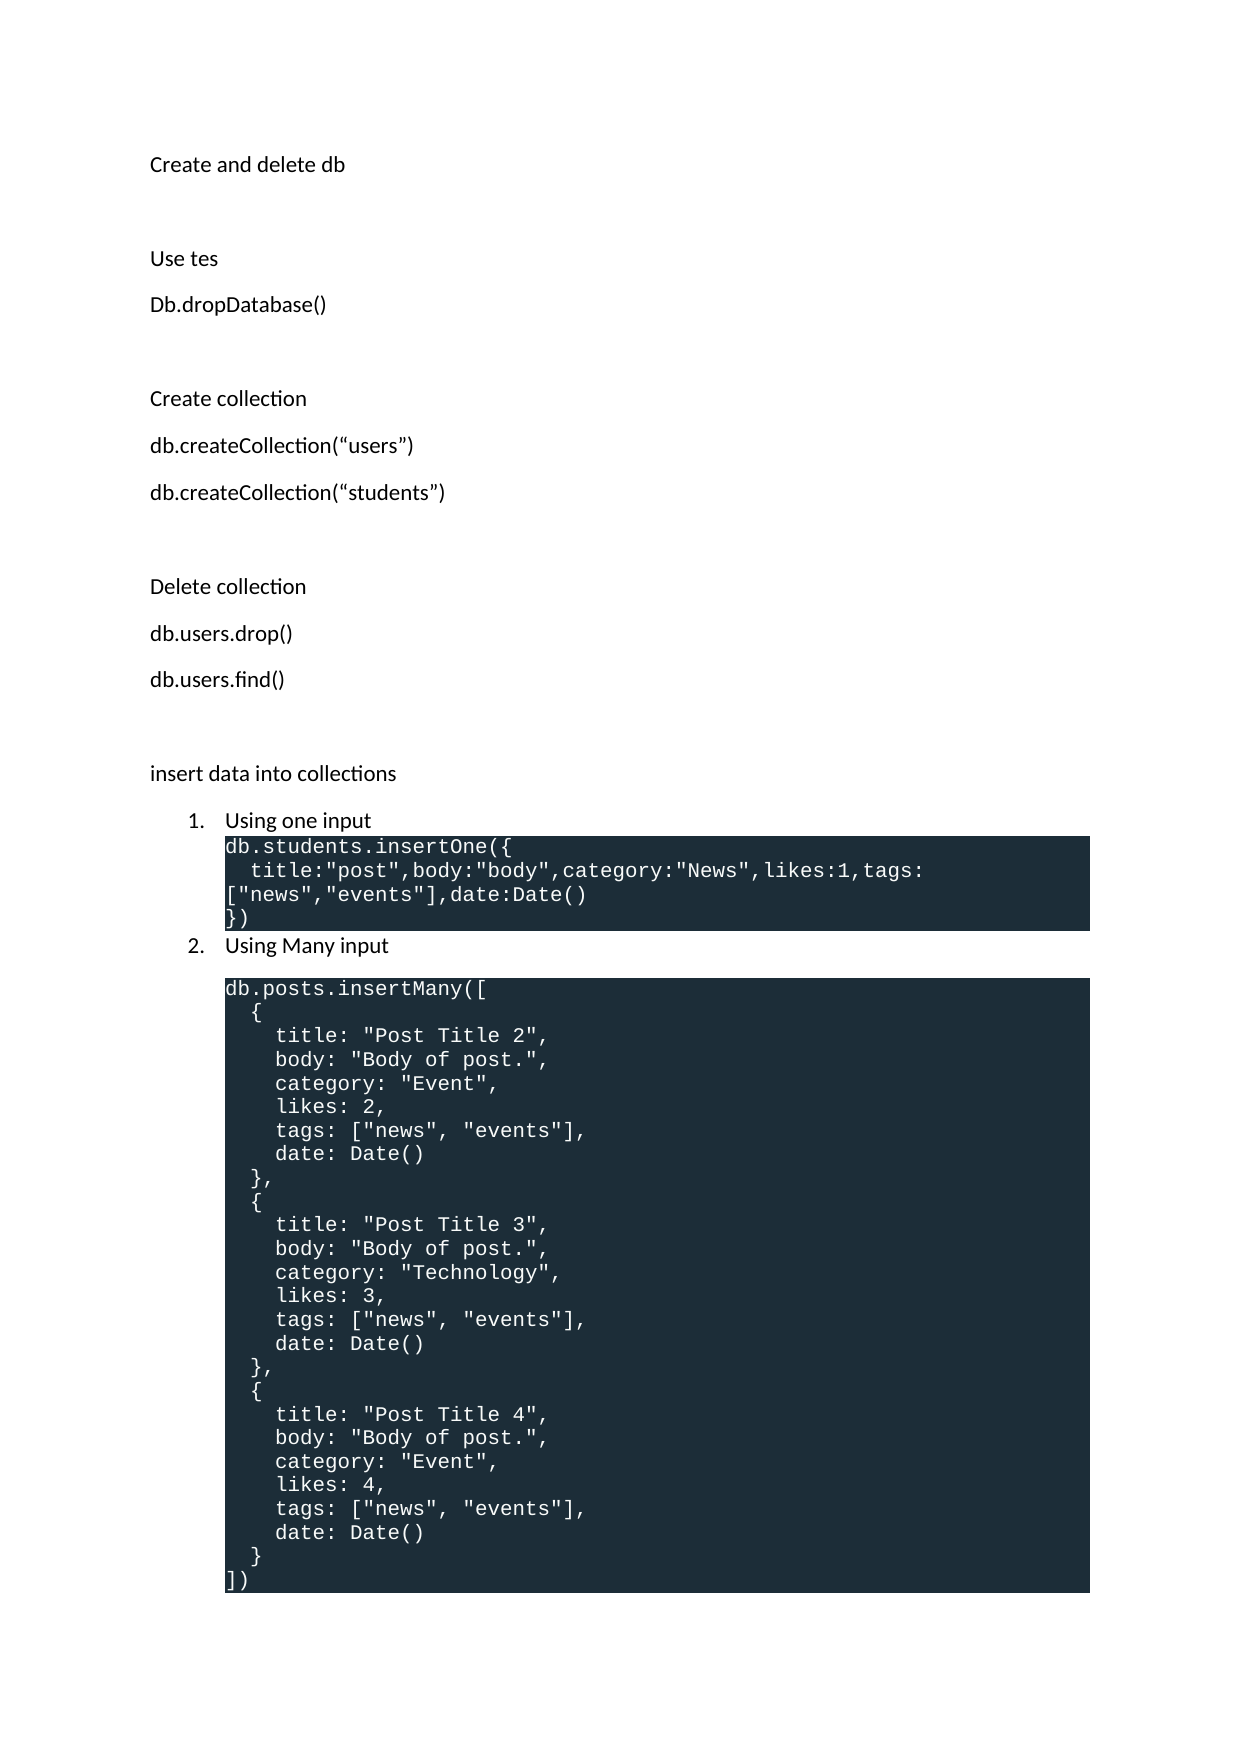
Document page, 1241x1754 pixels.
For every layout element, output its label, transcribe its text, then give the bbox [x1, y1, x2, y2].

text Use tes [150, 244, 1090, 272]
text likes: 2, [225, 1096, 1090, 1120]
text db.posts.insertMany([ [225, 978, 1090, 1002]
text { [225, 1002, 1090, 1025]
text Create collection [150, 384, 1090, 412]
text }, [225, 1167, 1090, 1191]
list }) [225, 907, 1090, 931]
list db.students.insertOne({ [225, 836, 1090, 860]
text tags: ["news", "events"], [225, 1498, 1090, 1522]
list Using Many input [187, 931, 1090, 959]
text date: Date() [225, 1522, 1090, 1545]
text category: "Event", [225, 1451, 1090, 1474]
text Delete collection [150, 572, 1090, 600]
text body: "Body of post.", [225, 1427, 1090, 1451]
text }, [225, 1356, 1090, 1380]
text db.createCollection(“students”) [150, 478, 1090, 506]
text title: "Post Title 4", [225, 1403, 1090, 1427]
text likes: 4, [225, 1474, 1090, 1498]
text db.createCollection(“users”) [150, 431, 1090, 459]
text { [225, 1191, 1090, 1214]
text Db.dropDatabase() [150, 291, 1090, 319]
text date: Date() [225, 1333, 1090, 1356]
text } [225, 1545, 1090, 1569]
text likes: 3, [225, 1285, 1090, 1309]
text ]) [225, 1569, 1090, 1593]
text body: "Body of post.", [225, 1238, 1090, 1262]
text category: "Event", [225, 1072, 1090, 1096]
text tags: ["news", "events"], [225, 1309, 1090, 1333]
text db.users.find() [150, 666, 1090, 694]
list title:"post",body:"body",category:"News",likes:1,tags:["news","events"],date:Date() [225, 860, 1090, 907]
text tags: ["news", "events"], [225, 1120, 1090, 1143]
text insert data into collections [150, 759, 1090, 787]
text title: "Post Title 2", [225, 1025, 1090, 1049]
text date: Date() [225, 1143, 1090, 1167]
text Create and delete db [150, 150, 1090, 178]
text { [225, 1380, 1090, 1403]
list Using one input [187, 806, 1090, 834]
text body: "Body of post.", [225, 1049, 1090, 1072]
text category: "Technology", [225, 1262, 1090, 1285]
text title: "Post Title 3", [225, 1214, 1090, 1238]
text db.users.drop() [150, 619, 1090, 647]
